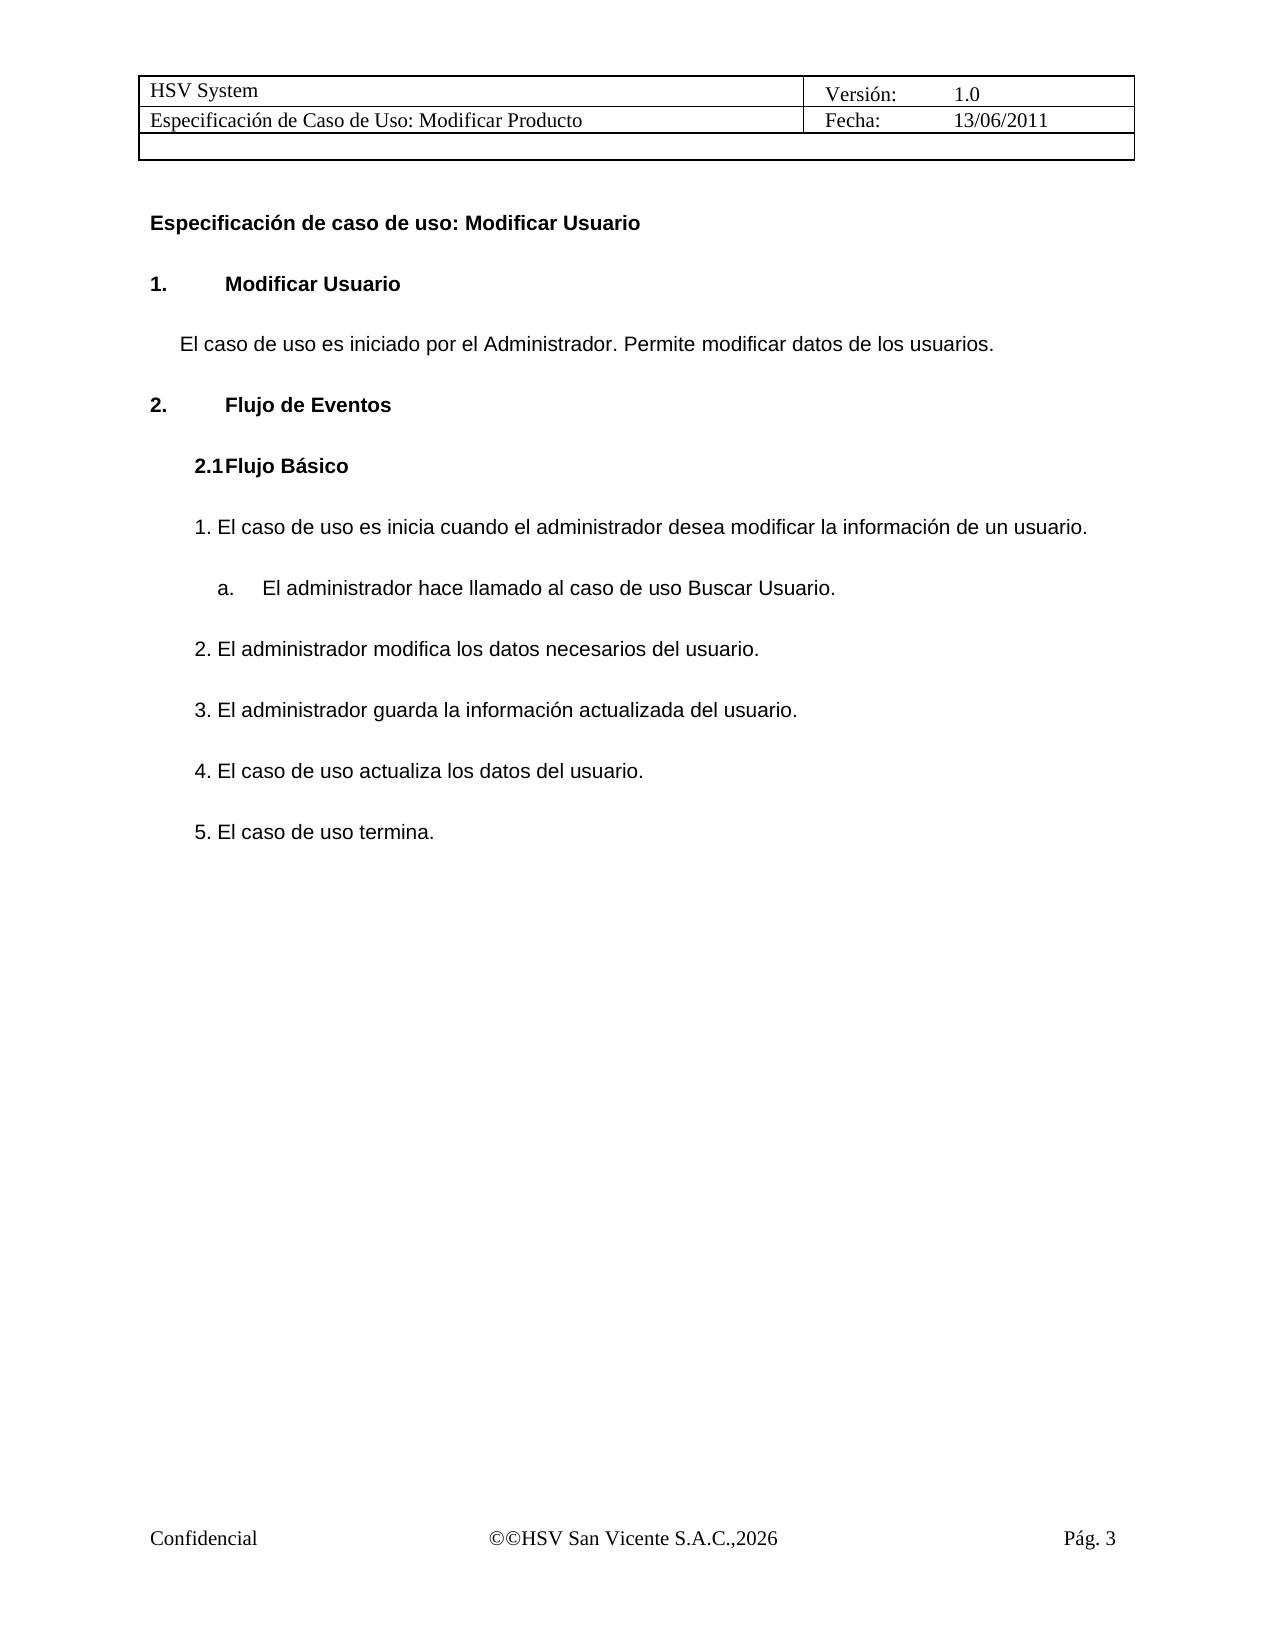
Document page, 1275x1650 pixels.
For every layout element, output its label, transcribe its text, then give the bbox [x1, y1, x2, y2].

list El caso de uso es inicia cuando el administrador desea modificar la información de un usuario. [194, 515, 1125, 539]
list El administrador guarda la información actualizada del usuario. [194, 698, 1125, 722]
list El administrador modifica los datos necesarios del usuario. [194, 637, 1125, 661]
subtitle Flujo Básico [194, 454, 1125, 478]
subtitle El caso de uso es iniciado por el Administrador. Permite modificar datos de los usuarios. [179, 332, 1125, 356]
list El caso de uso termina. [194, 820, 1125, 844]
list El administrador hace llamado al caso de uso Buscar Usuario. [217, 576, 1125, 600]
subtitle Flujo de Eventos [150, 393, 1125, 417]
title Especificación de caso de uso: Modificar Usuario [150, 210, 1213, 234]
subtitle Modificar Usuario [150, 271, 1125, 295]
list El caso de uso actualiza los datos del usuario. [194, 759, 1125, 783]
